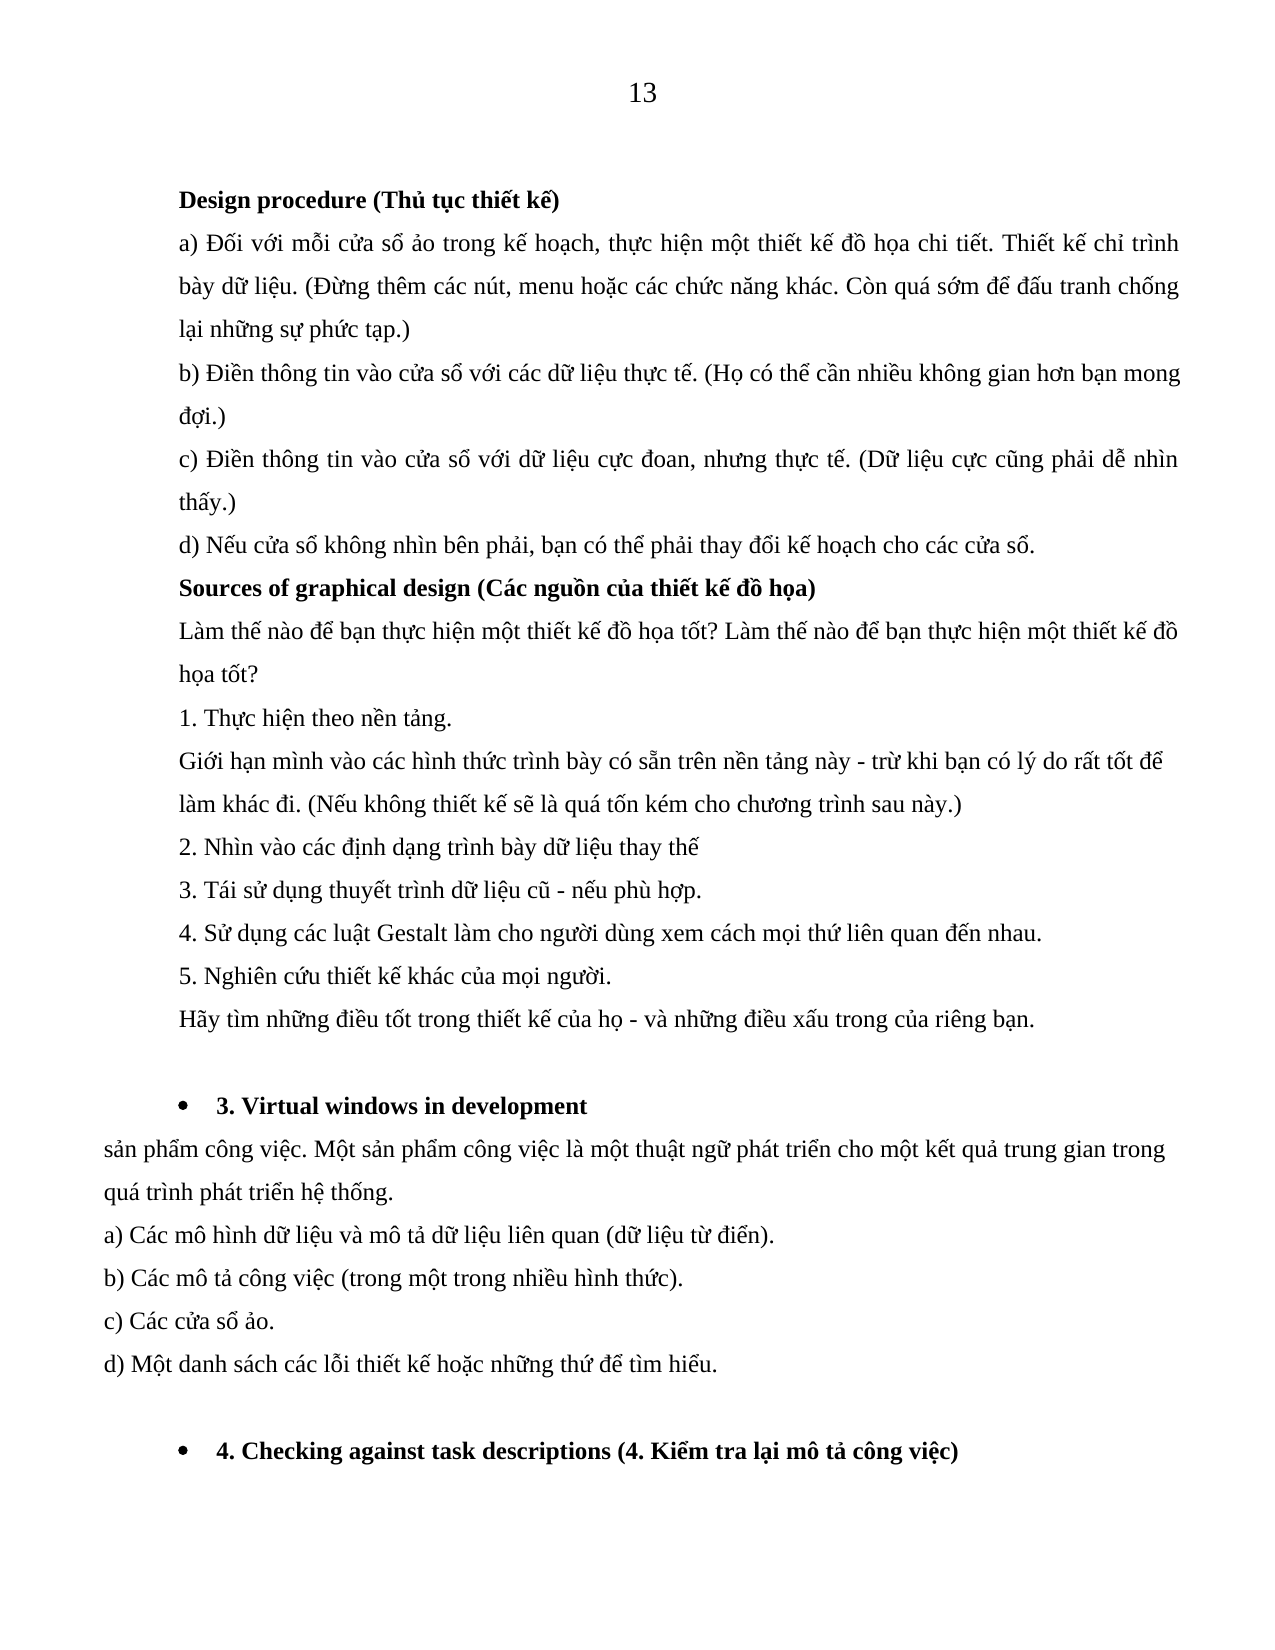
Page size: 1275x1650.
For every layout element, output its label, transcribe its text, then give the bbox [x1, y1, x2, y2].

list 1. Thực hiện theo nền tảng. [178, 703, 1181, 731]
list Làm thế nào để bạn thực hiện một thiết kế đồ họa tốt? Làm thế nào để bạn thực hiện một thiết kế đồ họa tốt? [178, 616, 1181, 688]
text a) Các mô hình dữ liệu và mô tả dữ liệu liên quan (dữ liệu từ điển). [103, 1220, 1181, 1249]
text d) Một danh sách các lỗi thiết kế hoặc những thứ để tìm hiểu. [103, 1349, 1181, 1378]
list c) Điền thông tin vào cửa sổ với dữ liệu cực đoan, nhưng thực tế. (Dữ liệu cực cũng phải dễ nhìn thấy.) [178, 444, 1181, 516]
list Sources of graphical design (Các nguồn của thiết kế đồ họa) [178, 573, 1181, 602]
list 4. Checking against task descriptions (4. Kiểm tra lại mô tả công việc) [178, 1436, 1181, 1464]
list a) Đối với mỗi cửa sổ ảo trong kế hoạch, thực hiện một thiết kế đồ họa chi tiết. Thiết kế chỉ trình bày dữ liệu. (Đừng thêm các nút, menu hoặc các chức năng khác. Còn quá sớm để đấu tranh chống lại những sự phức tạp.) [178, 228, 1181, 343]
list 5. Nghiên cứu thiết kế khác của mọi người. [178, 961, 1181, 990]
list b) Điền thông tin vào cửa sổ với các dữ liệu thực tế. (Họ có thể cần nhiều không gian hơn bạn mong đợi.) [178, 358, 1181, 429]
text b) Các mô tả công việc (trong một trong nhiều hình thức). [103, 1263, 1181, 1292]
list Design procedure (Thủ tục thiết kế) [178, 185, 1181, 214]
list 3. Tái sử dụng thuyết trình dữ liệu cũ - nếu phù hợp. [178, 875, 1181, 904]
list d) Nếu cửa sổ không nhìn bên phải, bạn có thể phải thay đổi kế hoạch cho các cửa sổ. [178, 530, 1181, 559]
text sản phẩm công việc. Một sản phẩm công việc là một thuật ngữ phát triển cho một kết quả trung gian trong quá trình phát triển hệ thống. [103, 1134, 1181, 1206]
list 2. Nhìn vào các định dạng trình bày dữ liệu thay thế [178, 832, 1181, 861]
text c) Các cửa sổ ảo. [103, 1306, 1181, 1335]
list 3. Virtual windows in development [178, 1091, 1181, 1119]
list 4. Sử dụng các luật Gestalt làm cho người dùng xem cách mọi thứ liên quan đến nhau. [178, 918, 1181, 947]
list Hãy tìm những điều tốt trong thiết kế của họ - và những điều xấu trong của riêng bạn. [178, 1004, 1181, 1033]
list Giới hạn mình vào các hình thức trình bày có sẵn trên nền tảng này - trừ khi bạn có lý do rất tốt để làm khác đi. (Nếu không thiết kế sẽ là quá tốn kém cho chương trình sau này.) [178, 746, 1181, 818]
